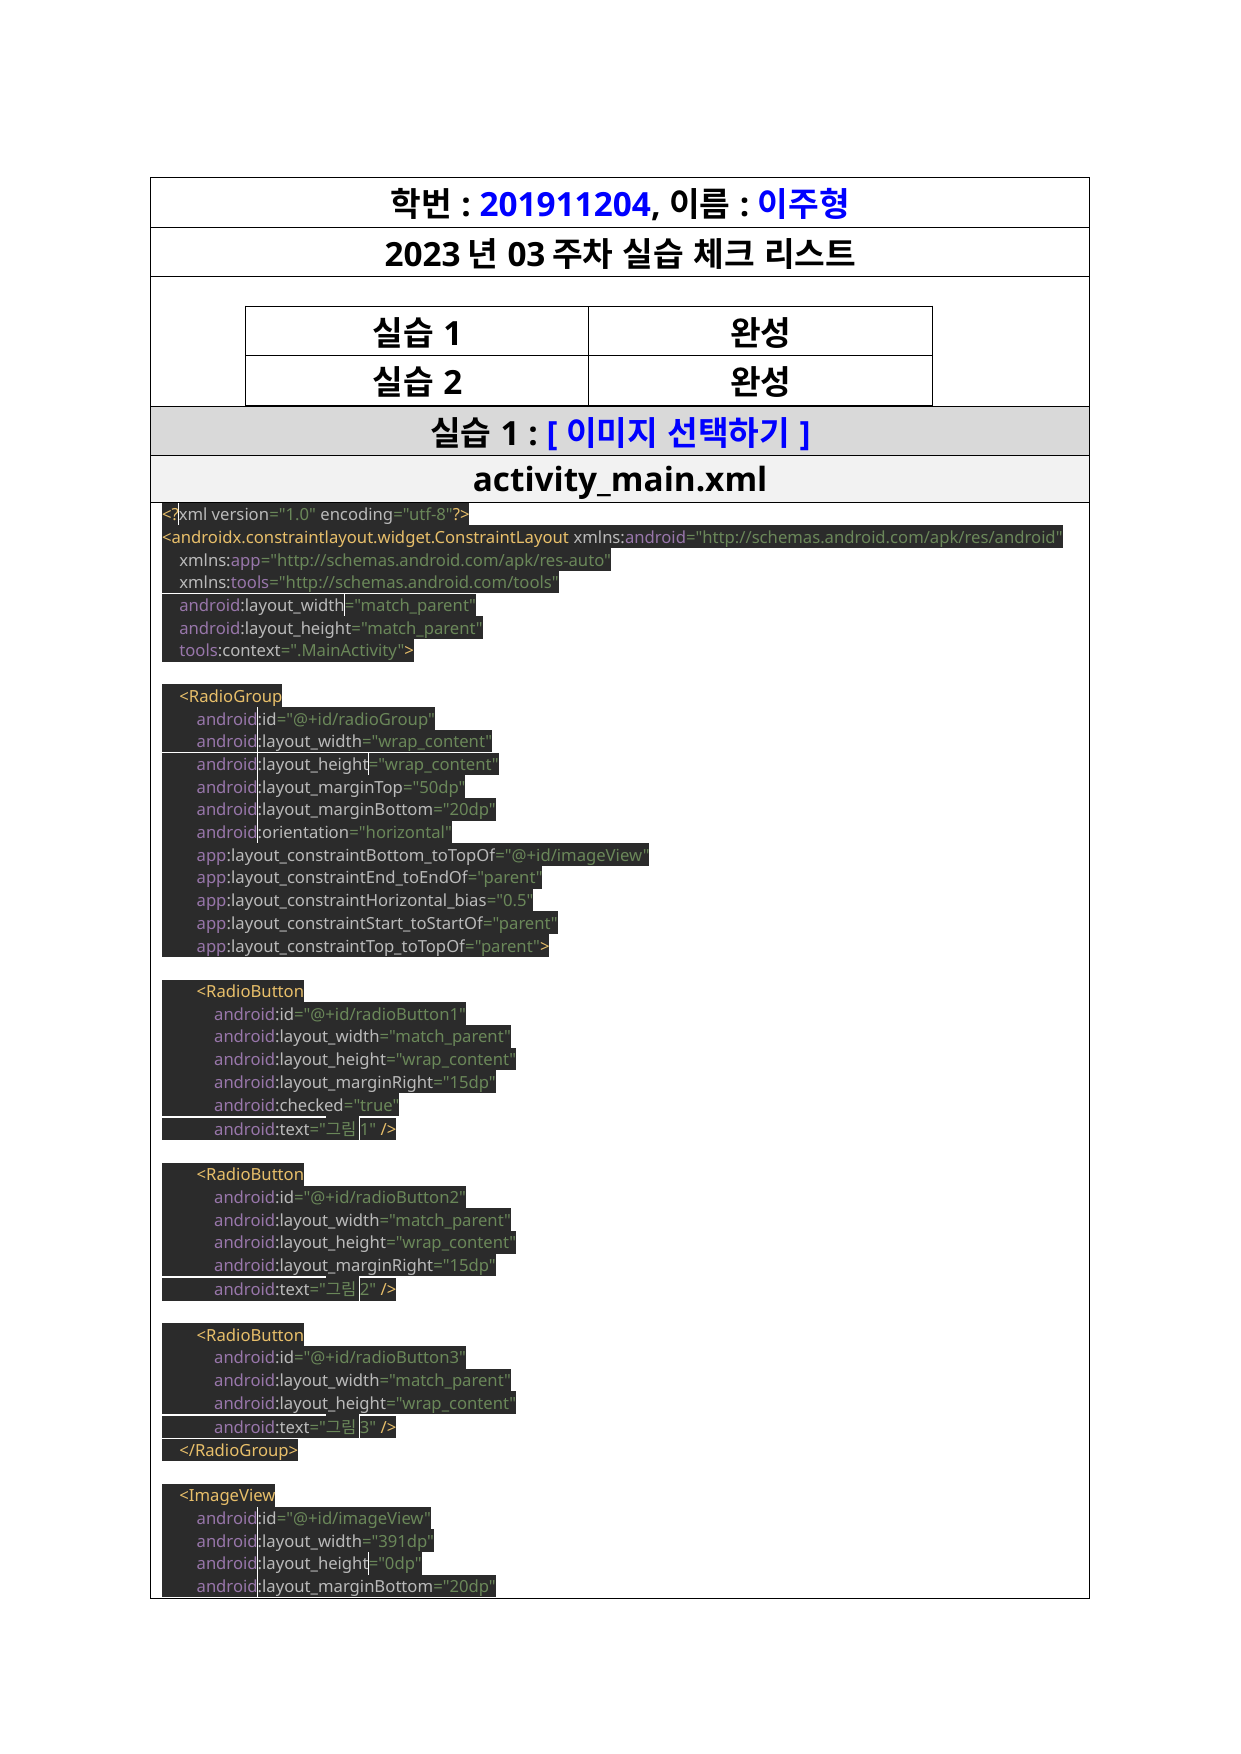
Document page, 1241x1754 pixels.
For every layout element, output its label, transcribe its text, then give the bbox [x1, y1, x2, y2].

table_cell activity_main.xml [151, 456, 1089, 502]
table_header 학번 : 201911204, 이름 : 이주형 [151, 178, 1089, 227]
table_cell 실습 1 : [ 이미지 선택하기 ] [151, 407, 1089, 455]
table_cell 2023년 03주차 실습 체크 리스트 [151, 228, 1089, 276]
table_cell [151, 503, 1089, 1597]
table_cell [151, 277, 1089, 406]
